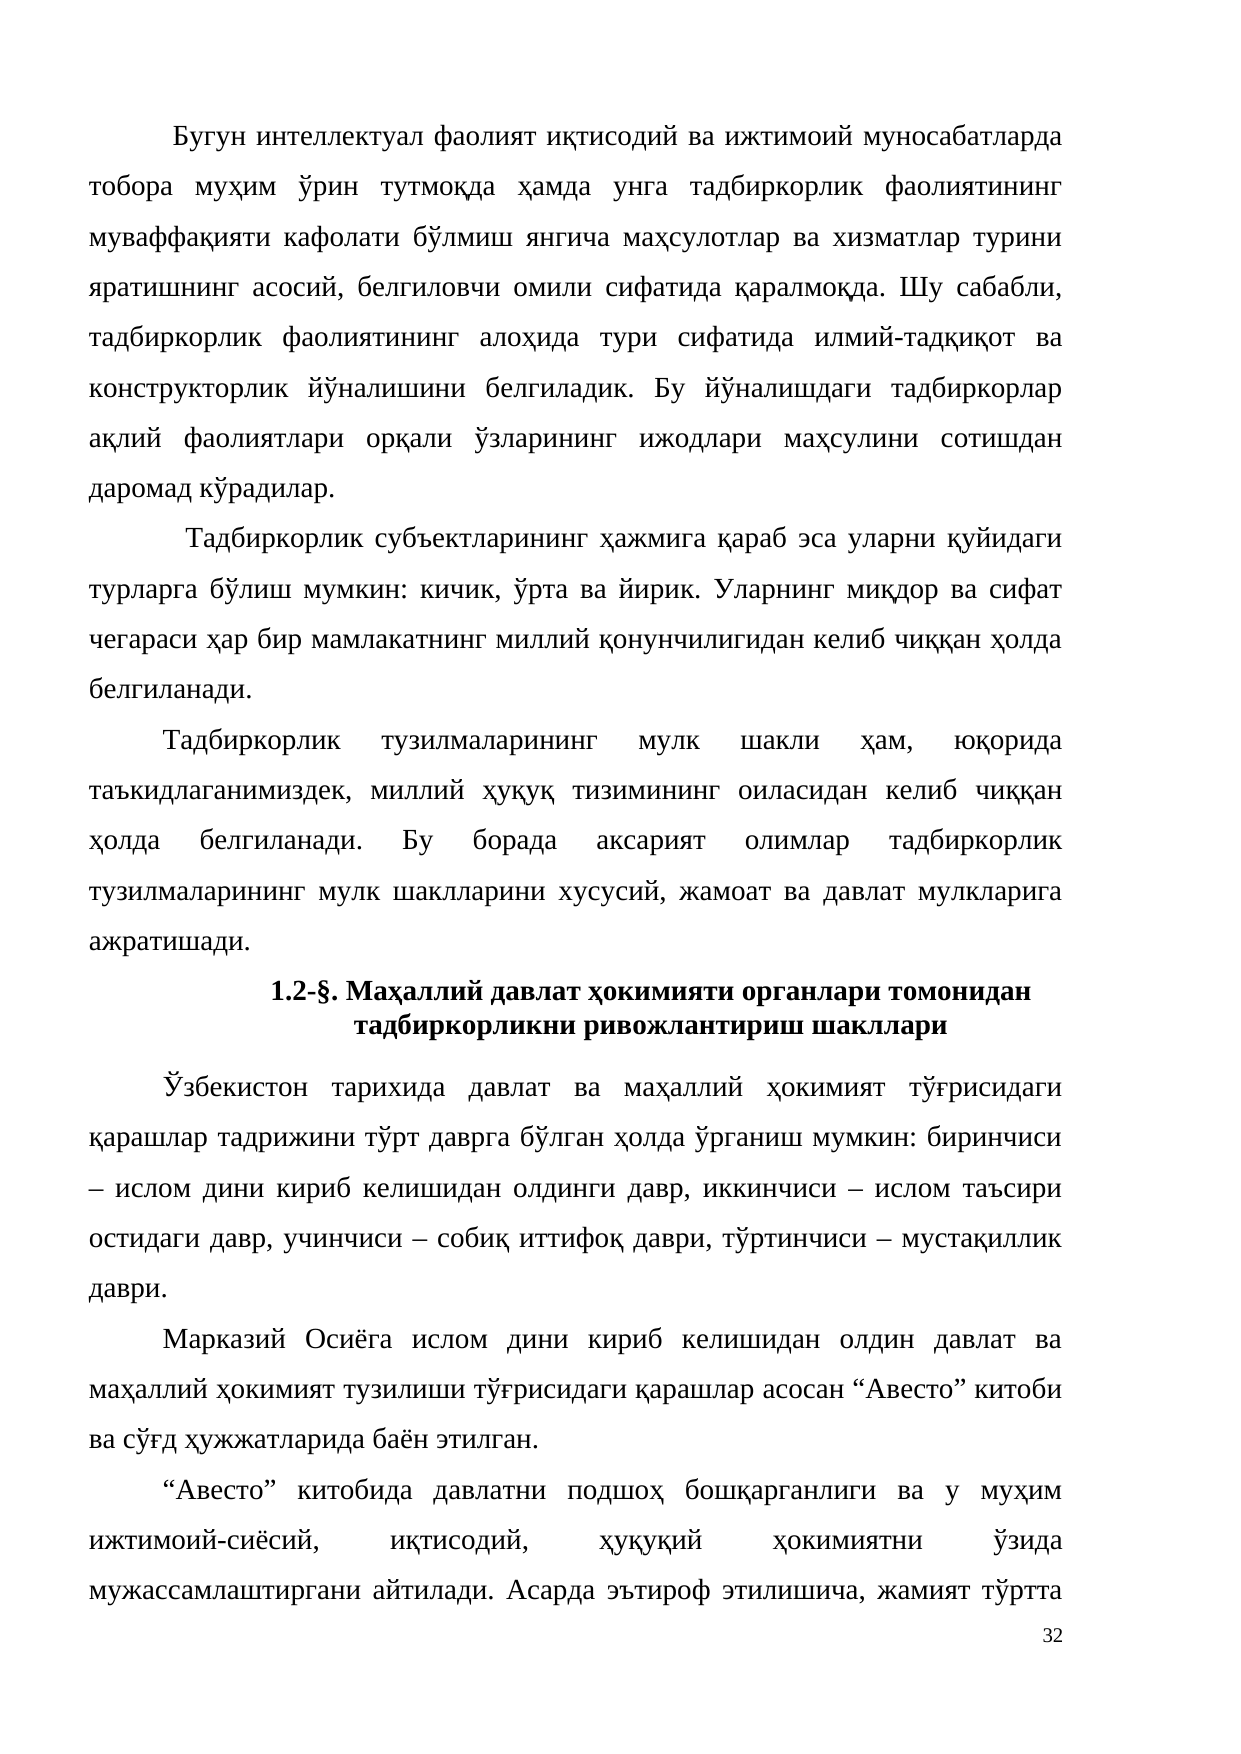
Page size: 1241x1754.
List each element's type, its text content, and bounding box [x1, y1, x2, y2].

text Тадбиркорлик субъектларининг ҳажмига қараб эса уларни қуйидаги турларга бўлиш мумкин: кичик, ўрта ва йирик. Уларнинг миқдор ва сифат чегараси ҳар бир мамлакатнинг миллий қонунчилигидан келиб чиққан ҳолда белгиланади. [89, 521, 1063, 705]
text Марказий Осиёга ислом дини кириб келишидан олдин давлат ва маҳаллий ҳокимият тузилиши тўғрисидаги қарашлар асосан “Авесто” китоби ва сўғд ҳужжатларида баён этилган. [89, 1321, 1063, 1455]
text Тадбиркорлик тузилмаларининг мулк шакли ҳам, юқорида таъкидлаганимиздек, миллий ҳуқуқ тизимининг оиласидан келиб чиққан ҳолда белгиланади. Бу борада аксарият олимлар тадбиркорлик тузилмаларининг мулк шаклларини хусусий, жамоат ва давлат мулкларига ажратишади. [89, 722, 1063, 957]
text Бугун интеллектуал фаолият иқтисодий ва ижтимоий муносабатларда тобора муҳим ўрин тутмоқда ҳамда унга тадбиркорлик фаолиятининг муваффақияти кафолати бўлмиш янгича маҳсулотлар ва хизматлар турини яратишнинг асосий, белгиловчи омили сифатида қаралмоқда. Шу сабабли, тадбиркорлик фаолиятининг алоҳида тури сифатида илмий-тадқиқот ва конструкторлик йўналишини белгиладик. Бу йўналишдаги тадбиркорлар ақлий фаолиятлари орқали ўзларининг ижодлари маҳсулини сотишдан даромад кўрадилар. [89, 118, 1063, 504]
text Ўзбекистон тарихида давлат ва маҳаллий ҳокимият тўғрисидаги қарашлар тадрижини тўрт даврга бўлган ҳолда ўрганиш мумкин: биринчиси – ислом дини кириб келишидан олдинги давр, иккинчиси – ислом таъсири остидаги давр, учинчиси – собиқ иттифоқ даври, тўртинчиси – мустақиллик даври. [89, 1069, 1063, 1304]
text 1.2-§. Маҳаллий давлат ҳокимияти органлари томонидан тадбиркорликни ривожлантириш шакллари [239, 973, 1063, 1041]
